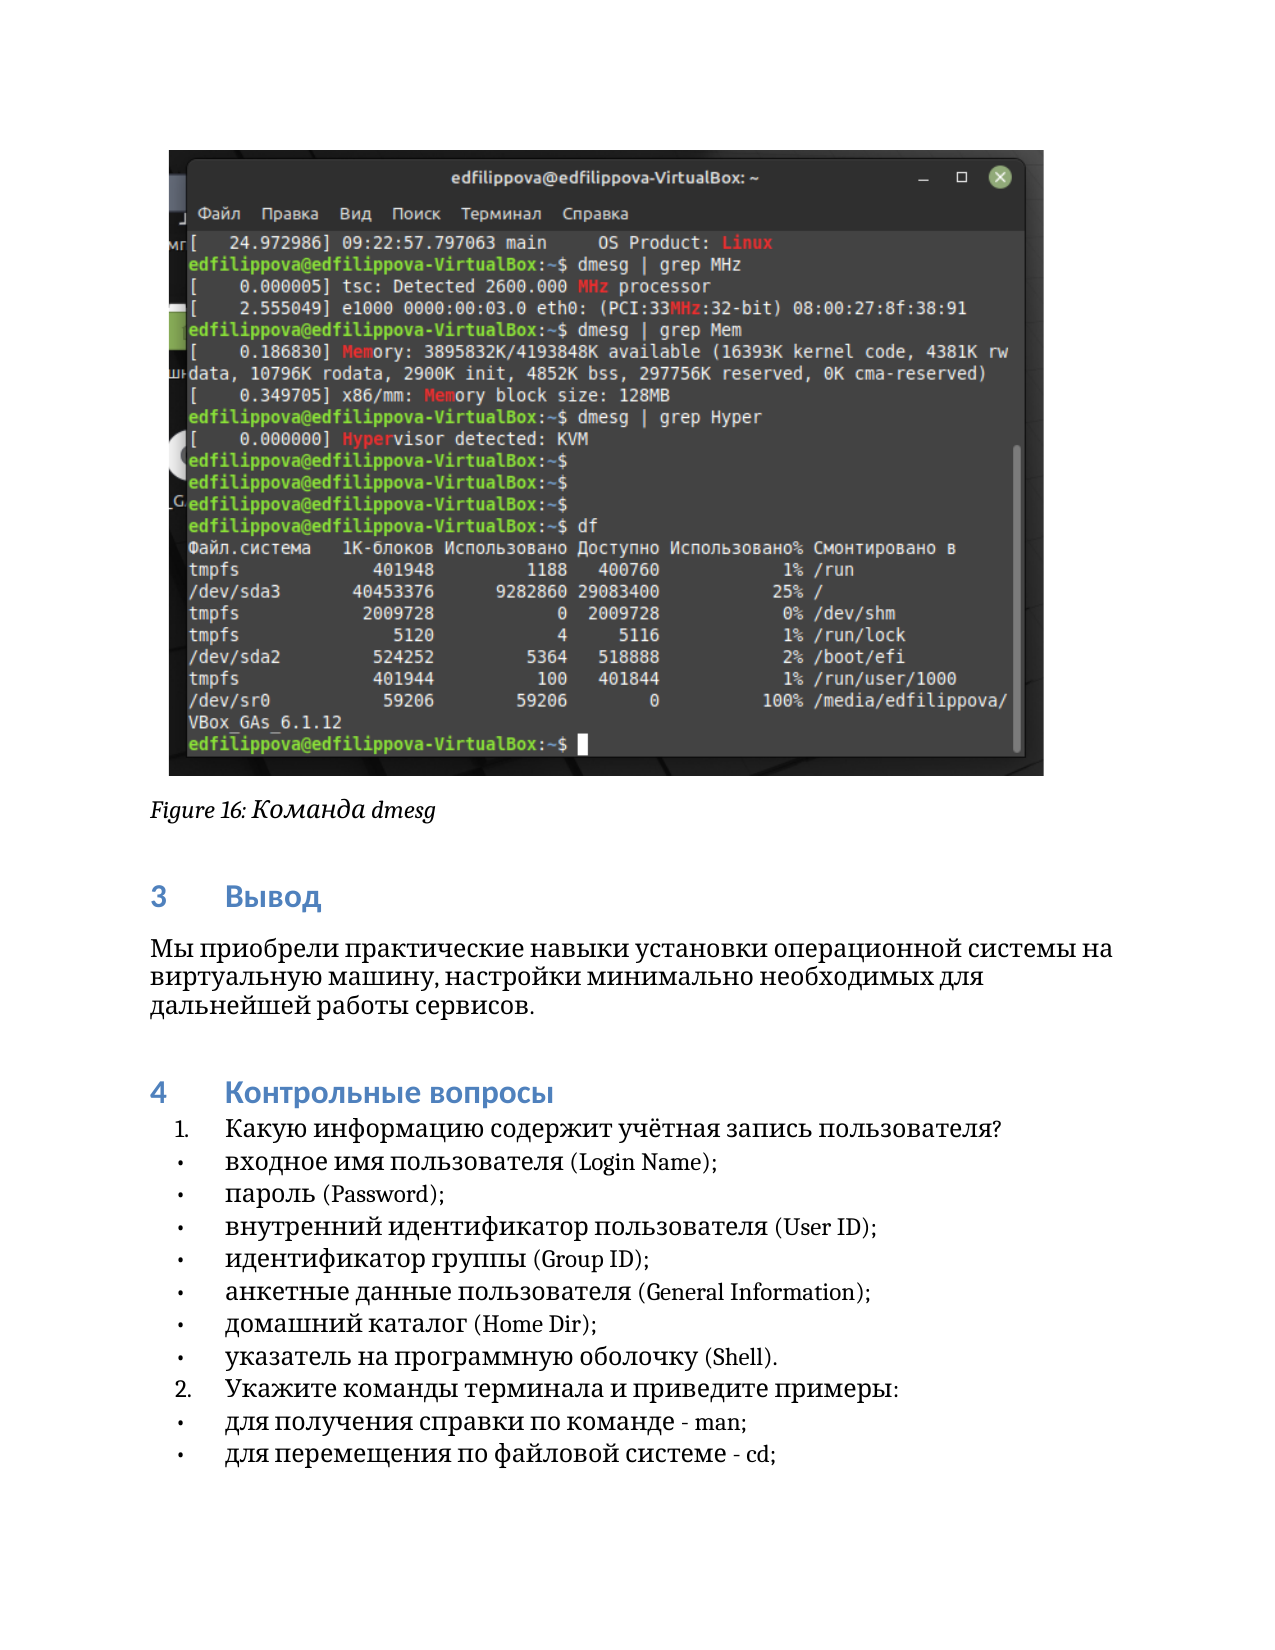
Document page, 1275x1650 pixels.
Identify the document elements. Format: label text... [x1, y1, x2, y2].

list домашний каталог (Home Dir); [175, 1310, 1125, 1339]
list внутренний идентификатор пользователя (User ID); [175, 1213, 1125, 1242]
list идентификатор группы (Group ID); [175, 1245, 1125, 1274]
subtitle 4 Контрольные вопросы [150, 1071, 1125, 1112]
text Figure 16: Команда dmesg [150, 796, 1125, 825]
list для получения справки по команде - man; [175, 1408, 1125, 1437]
text Мы приобрели практические навыки установки операционной системы на виртуальную машину, настройки минимально необходимых для дальнейшей работы сервисов. [150, 934, 1125, 1021]
list входное имя пользователя (Login Name); [175, 1148, 1125, 1177]
list Какую информацию содержит учётная запись пользователя? [175, 1115, 1125, 1144]
list пароль (Password); [175, 1180, 1125, 1209]
list для перемещения по файловой системе - cd; [175, 1440, 1125, 1469]
list Укажите команды терминала и приведите примеры: [175, 1375, 1125, 1404]
list указатель на программную оболочку (Shell). [175, 1343, 1125, 1372]
subtitle 3 Вывод [150, 875, 1125, 916]
picture [168, 150, 1044, 776]
list анкетные данные пользователя (General Information); [175, 1278, 1125, 1307]
